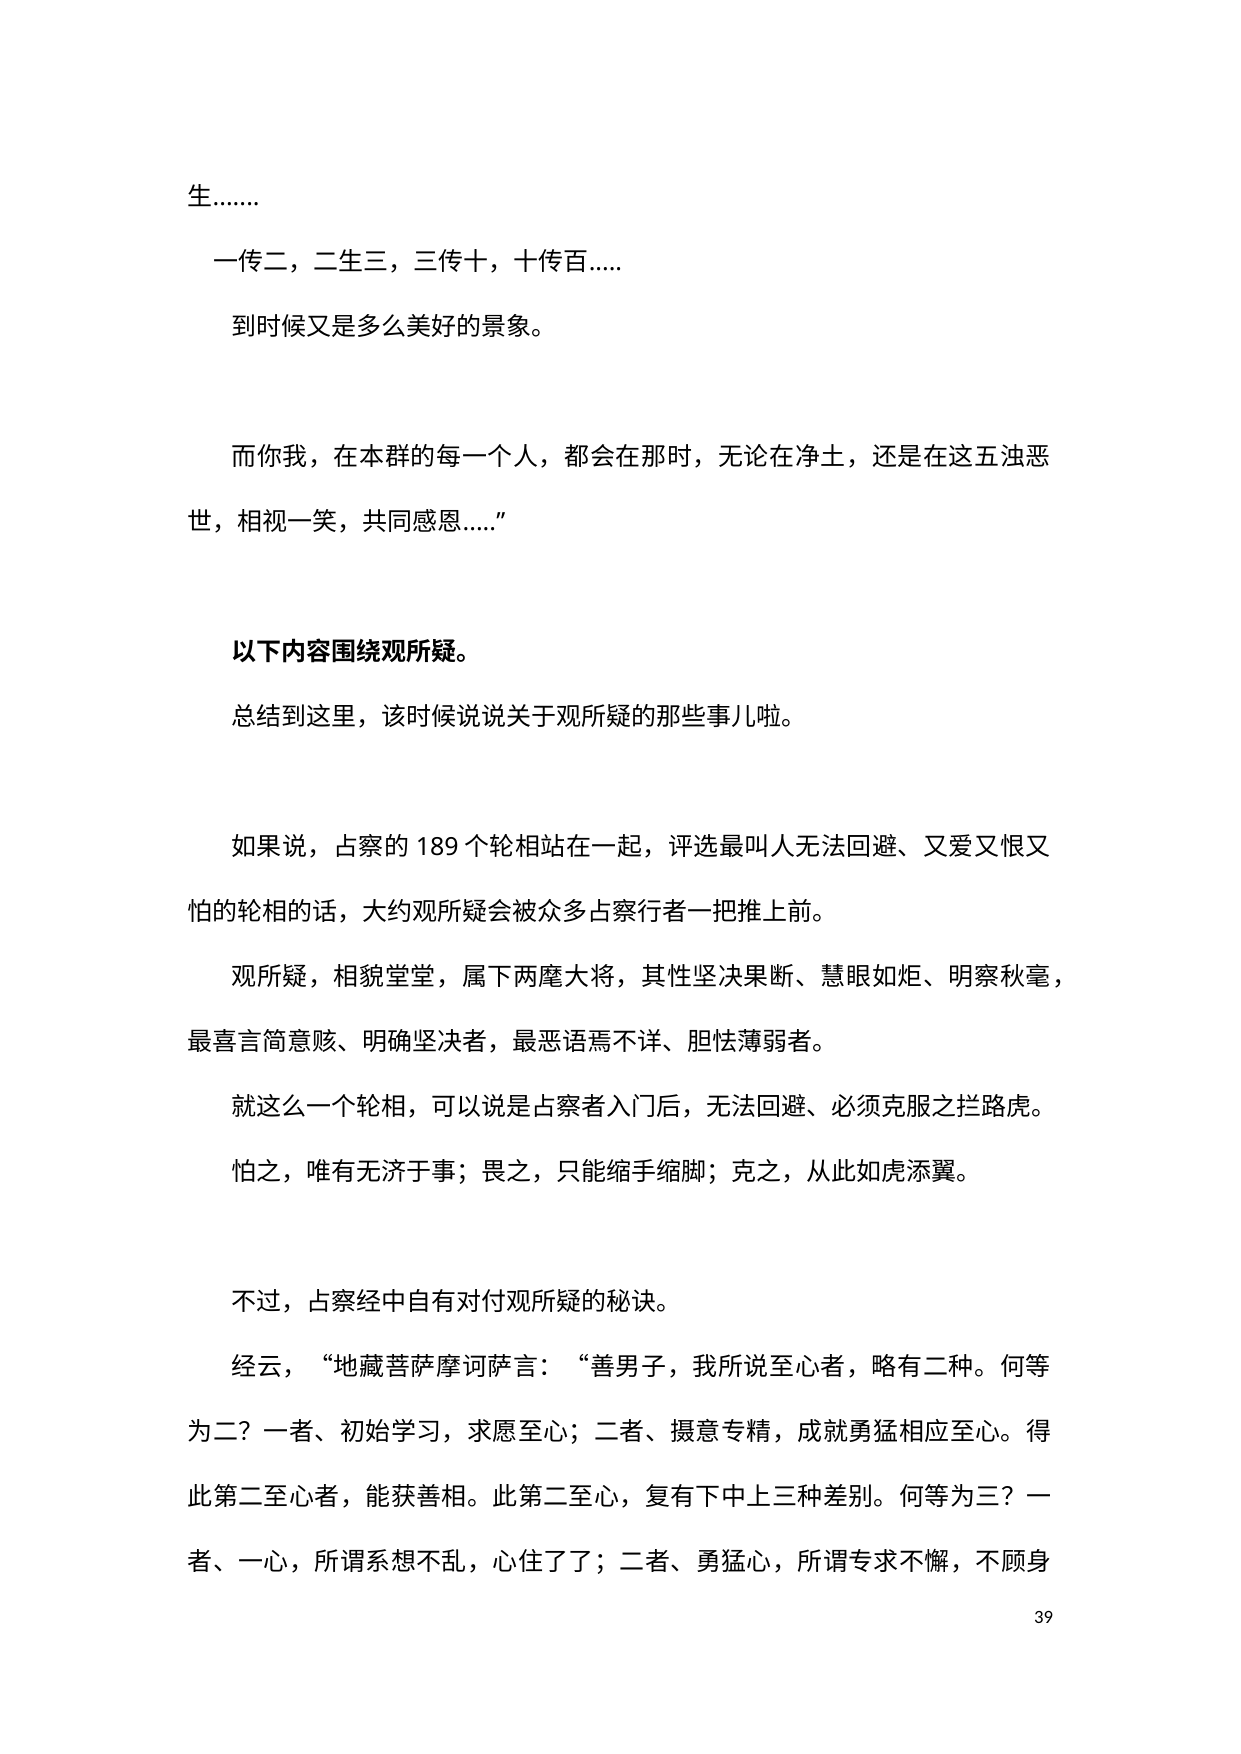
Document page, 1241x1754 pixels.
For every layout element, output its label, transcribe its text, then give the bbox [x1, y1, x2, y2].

text 不过，占察经中自有对付观所疑的秘诀。 [187, 1267, 1053, 1332]
text 到时候又是多么美好的景象。 [187, 292, 1053, 357]
text 怕之，唯有无济于事；畏之，只能缩手缩脚；克之，从此如虎添翼。 [187, 1137, 1053, 1202]
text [187, 1332, 1053, 1592]
text 一传二，二生三，三传十，十传百..... [187, 227, 1053, 292]
text 观所疑，相貌堂堂，属下两麾大将，其性坚决果断、慧眼如炬、明察秋毫，最喜言简意赅、明确坚决者，最恶语焉不详、胆怯薄弱者。 [187, 942, 1053, 1072]
text 如果说，占察的189个轮相站在一起，评选最叫人无法回避、又爱又恨又怕的轮相的话，大约观所疑会被众多占察行者一把推上前。 [187, 812, 1053, 942]
text 以下内容围绕观所疑。 [187, 617, 1053, 682]
text 总结到这里，该时候说说关于观所疑的那些事儿啦。 [187, 682, 1053, 747]
text 而你我，在本群的每一个人，都会在那时，无论在净土，还是在这五浊恶世，相视一笑，共同感恩.....” [187, 422, 1053, 552]
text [187, 162, 1053, 227]
text 就这么一个轮相，可以说是占察者入门后，无法回避、必须克服之拦路虎。 [187, 1072, 1053, 1137]
